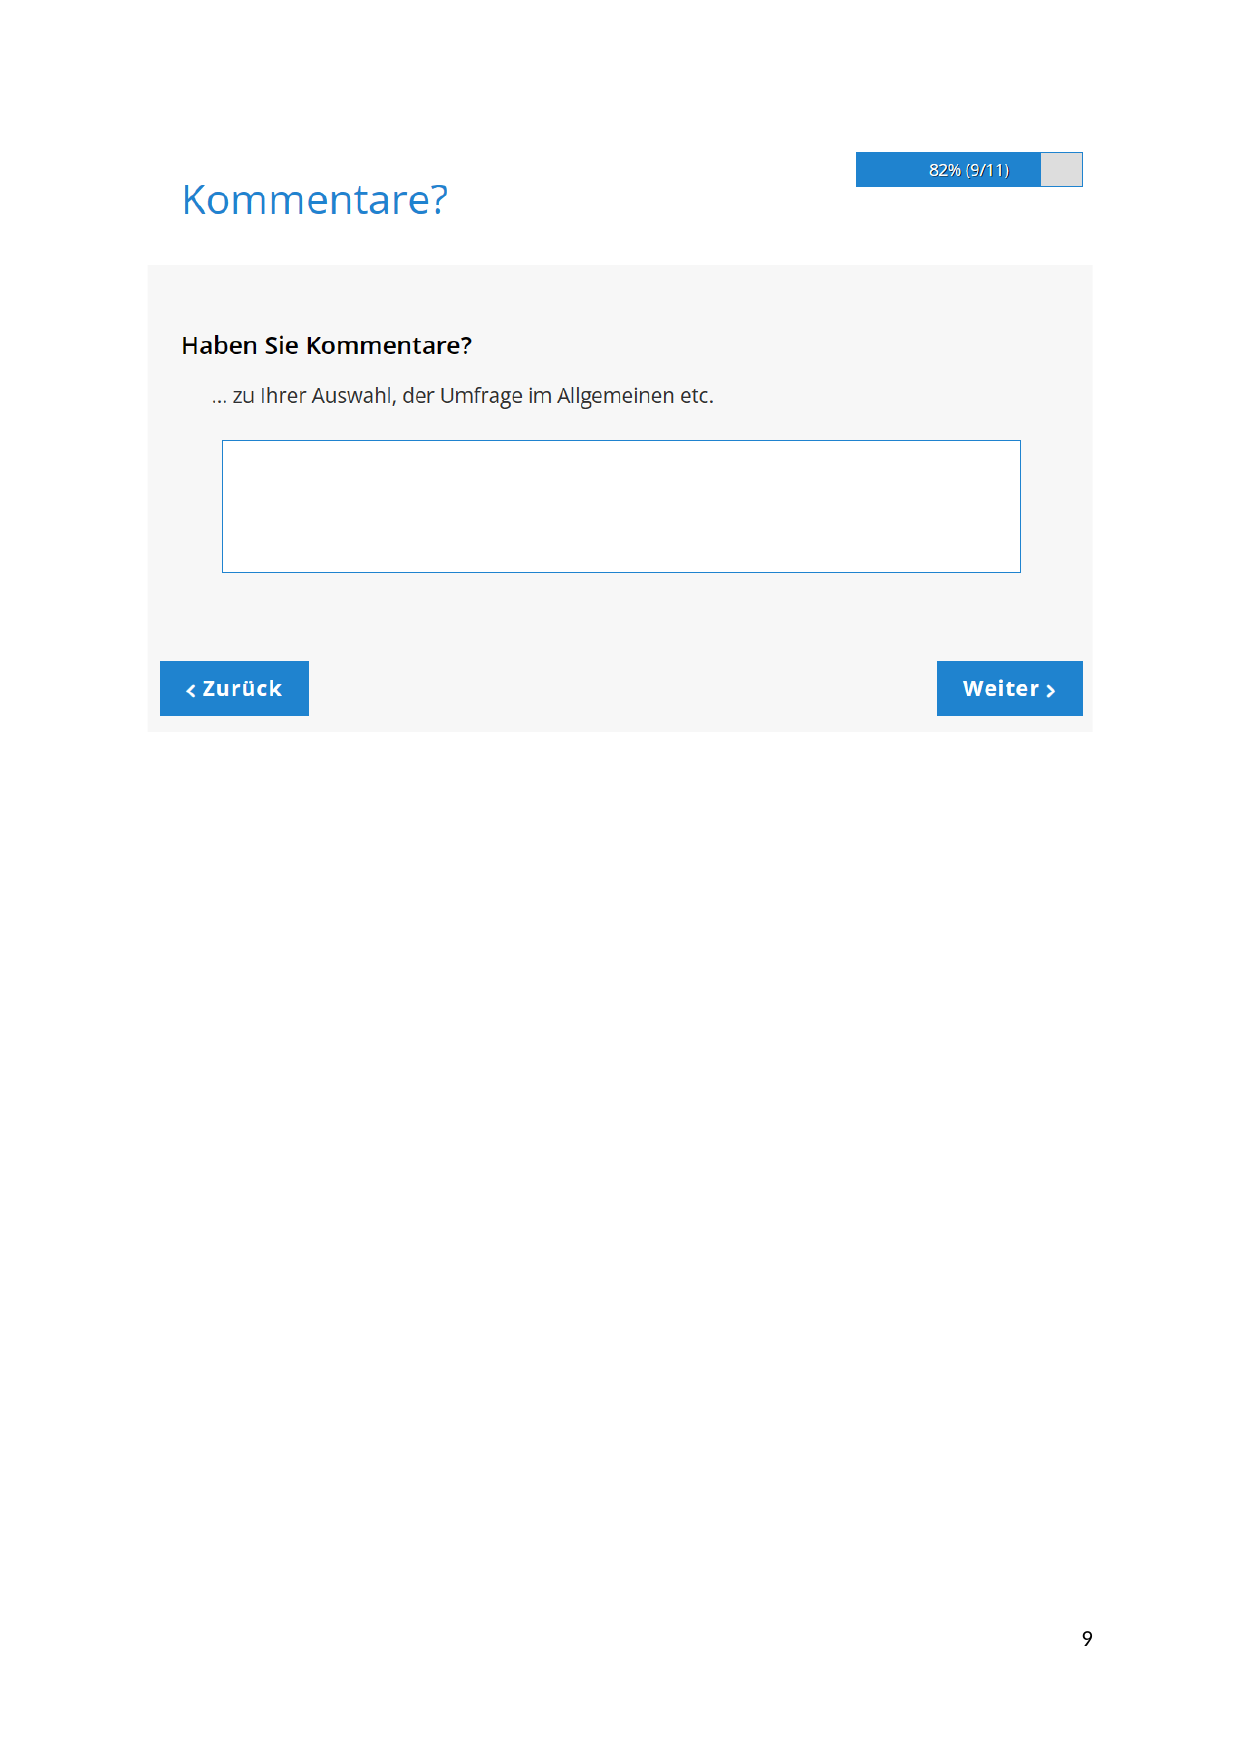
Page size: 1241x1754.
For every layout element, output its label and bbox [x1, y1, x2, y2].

picture [147, 147, 1093, 732]
